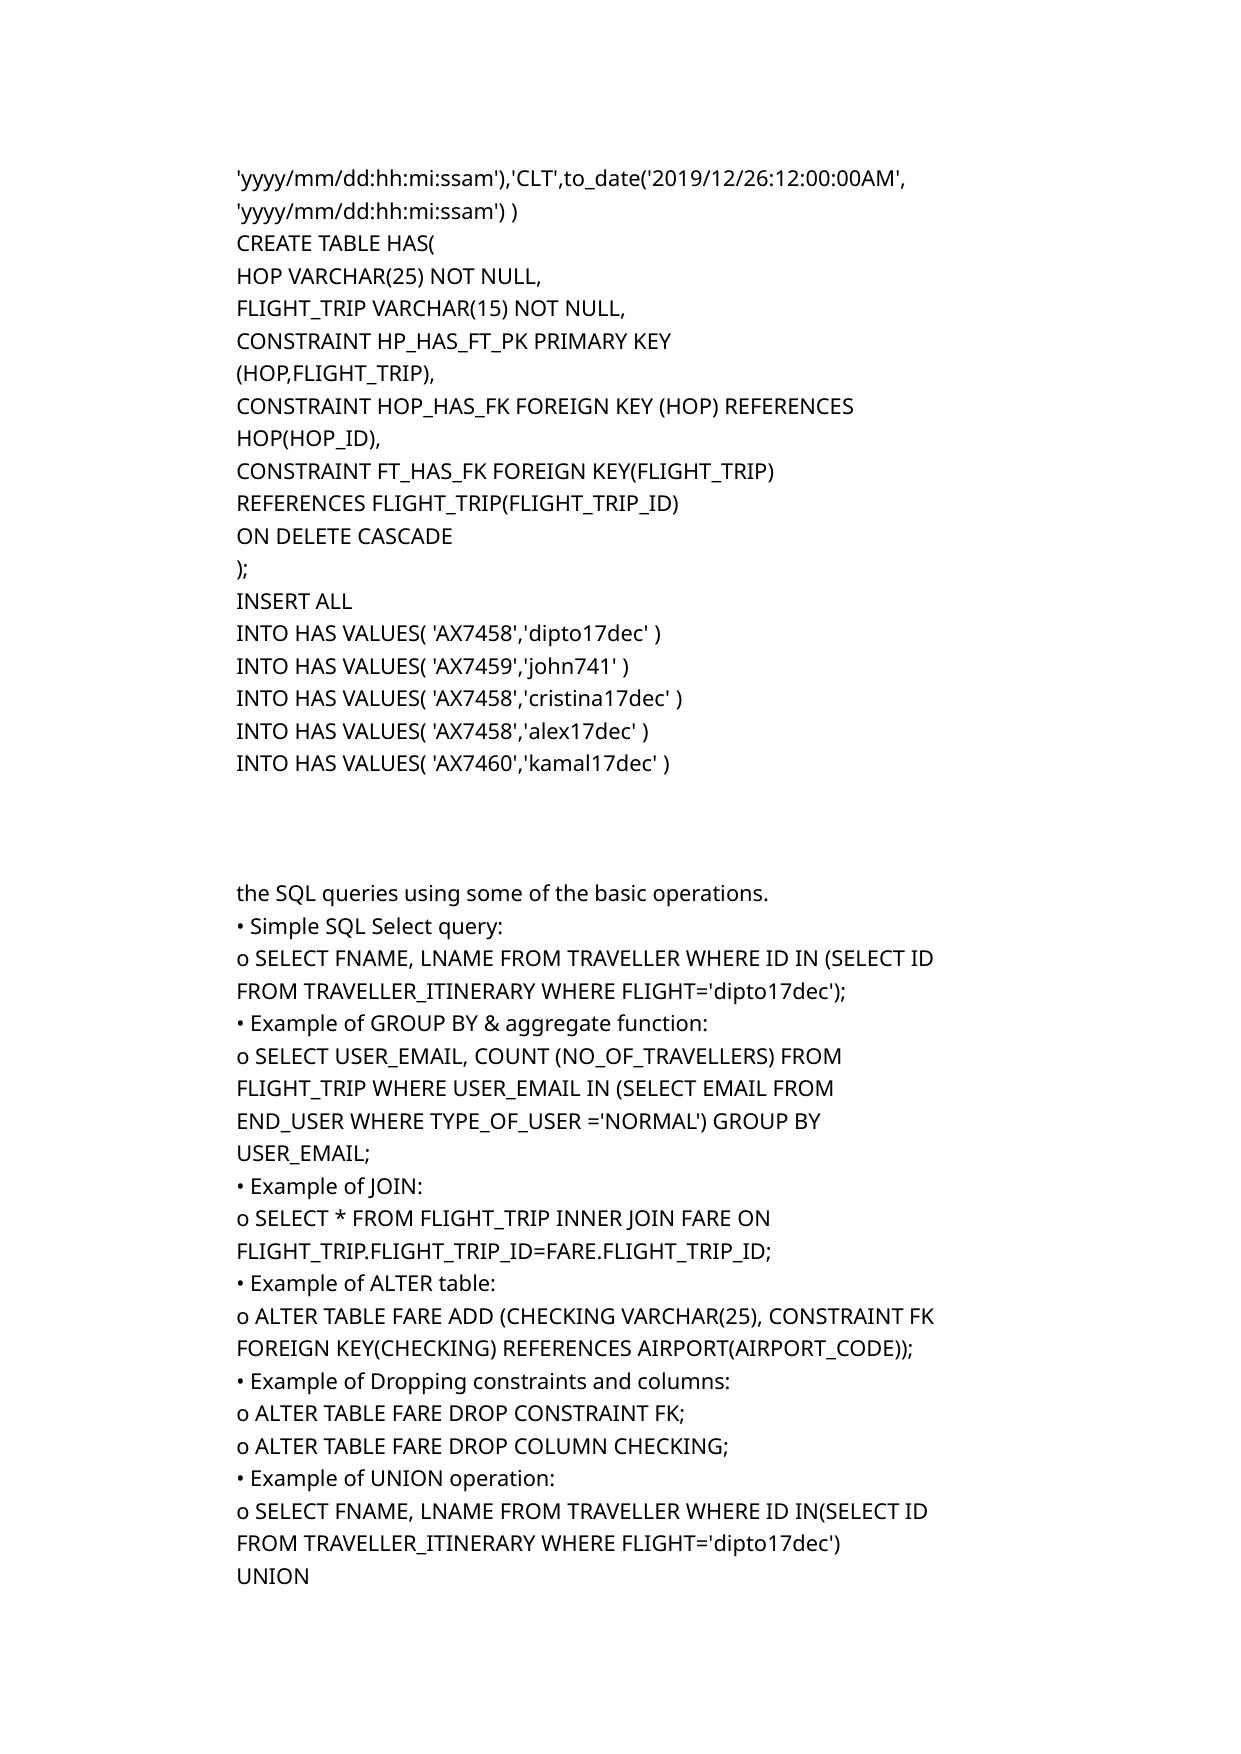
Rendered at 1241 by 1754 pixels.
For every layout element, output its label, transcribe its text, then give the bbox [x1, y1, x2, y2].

list END_USER WHERE TYPE_OF_USER ='NORMAL') GROUP BY [225, 1104, 1053, 1137]
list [225, 162, 1053, 194]
list HOP(HOP_ID), [225, 422, 1053, 454]
list FROM TRAVELLER_ITINERARY WHERE FLIGHT='dipto17dec'); [225, 974, 1053, 1007]
list INSERT ALL [225, 584, 1053, 617]
list UNION [225, 1559, 1053, 1592]
list o ALTER TABLE FARE DROP COLUMN CHECKING; [225, 1429, 1053, 1462]
list INTO HAS VALUES( 'AX7458','alex17dec' ) [225, 714, 1053, 747]
list ); [225, 552, 1053, 584]
list CONSTRAINT FT_HAS_FK FOREIGN KEY(FLIGHT_TRIP) [225, 454, 1053, 487]
list the SQL queries using some of the basic operations. [225, 877, 1053, 909]
list (HOP,FLIGHT_TRIP), [225, 357, 1053, 389]
list FLIGHT_TRIP.FLIGHT_TRIP_ID=FARE.FLIGHT_TRIP_ID; [225, 1234, 1053, 1267]
list • Simple SQL Select query: [225, 909, 1053, 942]
list INTO HAS VALUES( 'AX7459','john741' ) [225, 649, 1053, 682]
list FLIGHT_TRIP VARCHAR(15) NOT NULL, [225, 292, 1053, 324]
list o ALTER TABLE FARE ADD (CHECKING VARCHAR(25), CONSTRAINT FK [225, 1299, 1053, 1332]
list • Example of JOIN: [225, 1169, 1053, 1202]
list CONSTRAINT HOP_HAS_FK FOREIGN KEY (HOP) REFERENCES [225, 389, 1053, 422]
list INTO HAS VALUES( 'AX7460','kamal17dec' ) [225, 747, 1053, 779]
list 'yyyy/mm/dd:hh:mi:ssam') ) [225, 194, 1053, 227]
list o SELECT USER_EMAIL, COUNT (NO_OF_TRAVELLERS) FROM [225, 1039, 1053, 1072]
list FROM TRAVELLER_ITINERARY WHERE FLIGHT='dipto17dec') [225, 1527, 1053, 1559]
list • Example of UNION operation: [225, 1462, 1053, 1494]
list • Example of GROUP BY & aggregate function: [225, 1007, 1053, 1039]
list USER_EMAIL; [225, 1137, 1053, 1169]
list CONSTRAINT HP_HAS_FT_PK PRIMARY KEY [225, 324, 1053, 357]
list ON DELETE CASCADE [225, 519, 1053, 552]
list HOP VARCHAR(25) NOT NULL, [225, 259, 1053, 292]
list FLIGHT_TRIP WHERE USER_EMAIL IN (SELECT EMAIL FROM [225, 1072, 1053, 1104]
list • Example of Dropping constraints and columns: [225, 1364, 1053, 1397]
list o SELECT FNAME, LNAME FROM TRAVELLER WHERE ID IN(SELECT ID [225, 1494, 1053, 1527]
list o SELECT FNAME, LNAME FROM TRAVELLER WHERE ID IN (SELECT ID [225, 942, 1053, 974]
list INTO HAS VALUES( 'AX7458','cristina17dec' ) [225, 682, 1053, 714]
list • Example of ALTER table: [225, 1267, 1053, 1299]
list o SELECT * FROM FLIGHT_TRIP INNER JOIN FARE ON [225, 1202, 1053, 1234]
list REFERENCES FLIGHT_TRIP(FLIGHT_TRIP_ID) [225, 487, 1053, 519]
list FOREIGN KEY(CHECKING) REFERENCES AIRPORT(AIRPORT_CODE)); [225, 1332, 1053, 1364]
list CREATE TABLE HAS( [225, 227, 1053, 259]
list o ALTER TABLE FARE DROP CONSTRAINT FK; [225, 1397, 1053, 1429]
list INTO HAS VALUES( 'AX7458','dipto17dec' ) [225, 617, 1053, 649]
